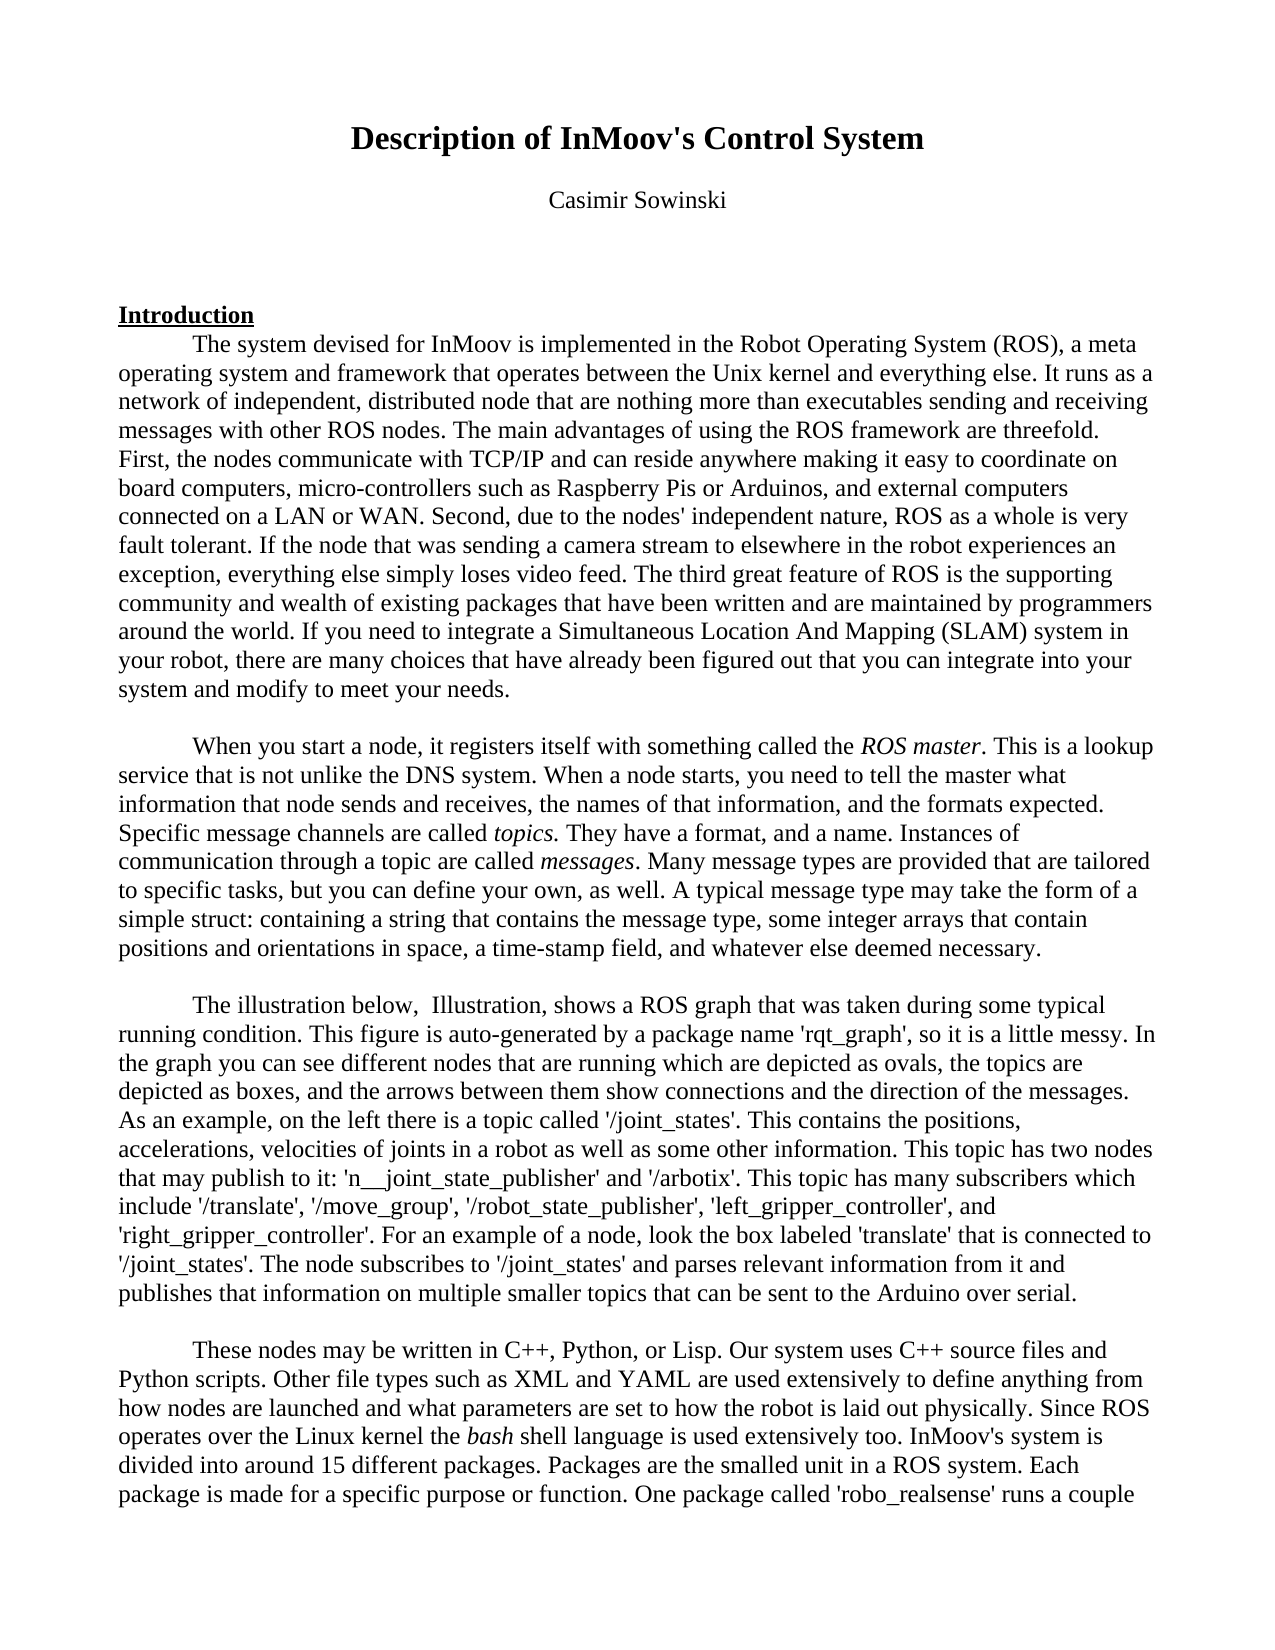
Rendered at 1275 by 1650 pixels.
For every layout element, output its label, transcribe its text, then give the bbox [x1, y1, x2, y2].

text Description of InMoov's Control System [118, 118, 1157, 156]
text Introduction [118, 300, 1157, 329]
text When you start a node, it registers itself with something called the ROS master. This is a lookup service that is not unlike the DNS system. When a node starts, you need to tell the master what information that node sends and receives, the names of that information, and the formats expected. Specific message channels are called topics. They have a format, and a name. Instances of communication through a topic are called messages. Many message types are provided that are tailored to specific tasks, but you can define your own, as well. A typical message type may take the form of a simple struct: containing a string that contains the message type, some integer arrays that contain positions and orientations in space, a time-stamp field, and whatever else deemed necessary. [118, 731, 1157, 961]
text The system devised for InMoov is implemented in the Robot Operating System (ROS), a meta operating system and framework that operates between the Unix kernel and everything else. It runs as a network of independent, distributed node that are nothing more than executables sending and receiving messages with other ROS nodes. The main advantages of using the ROS framework are threefold. First, the nodes communicate with TCP/IP and can reside anywhere making it easy to coordinate on board computers, micro-controllers such as Raspberry Pis or Arduinos, and external computers connected on a LAN or WAN. Second, due to the nodes' independent nature, ROS as a whole is very fault tolerant. If the node that was sending a camera stream to elsewhere in the robot experiences an exception, everything else simply loses video feed. The third great feature of ROS is the supporting community and wealth of existing packages that have been written and are maintained by programmers around the world. If you need to integrate a Simultaneous Location And Mapping (SLAM) system in your robot, there are many choices that have already been figured out that you can integrate into your system and modify to meet your needs. [118, 329, 1157, 703]
text The illustration below, Illustration, shows a ROS graph that was taken during some typical running condition. This figure is auto-generated by a package name 'rqt_graph', so it is a little messy. In the graph you can see different nodes that are running which are depicted as ovals, the topics are depicted as boxes, and the arrows between them show connections and the direction of the messages. As an example, on the left there is a topic called '/joint_states'. This contains the positions, accelerations, velocities of joints in a robot as well as some other information. This topic has two nodes that may publish to it: 'n__joint_state_publisher' and '/arbotix'. This topic has many subscribers which include '/translate', '/move_group', '/robot_state_publisher', 'left_gripper_controller', and 'right_gripper_controller'. For an example of a node, look the box labeled 'translate' that is connected to '/joint_states'. The node subscribes to '/joint_states' and parses relevant information from it and publishes that information on multiple smaller topics that can be sent to the Arduino over serial. [118, 990, 1157, 1306]
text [118, 1335, 1157, 1508]
text Casimir Sowinski [118, 185, 1157, 214]
